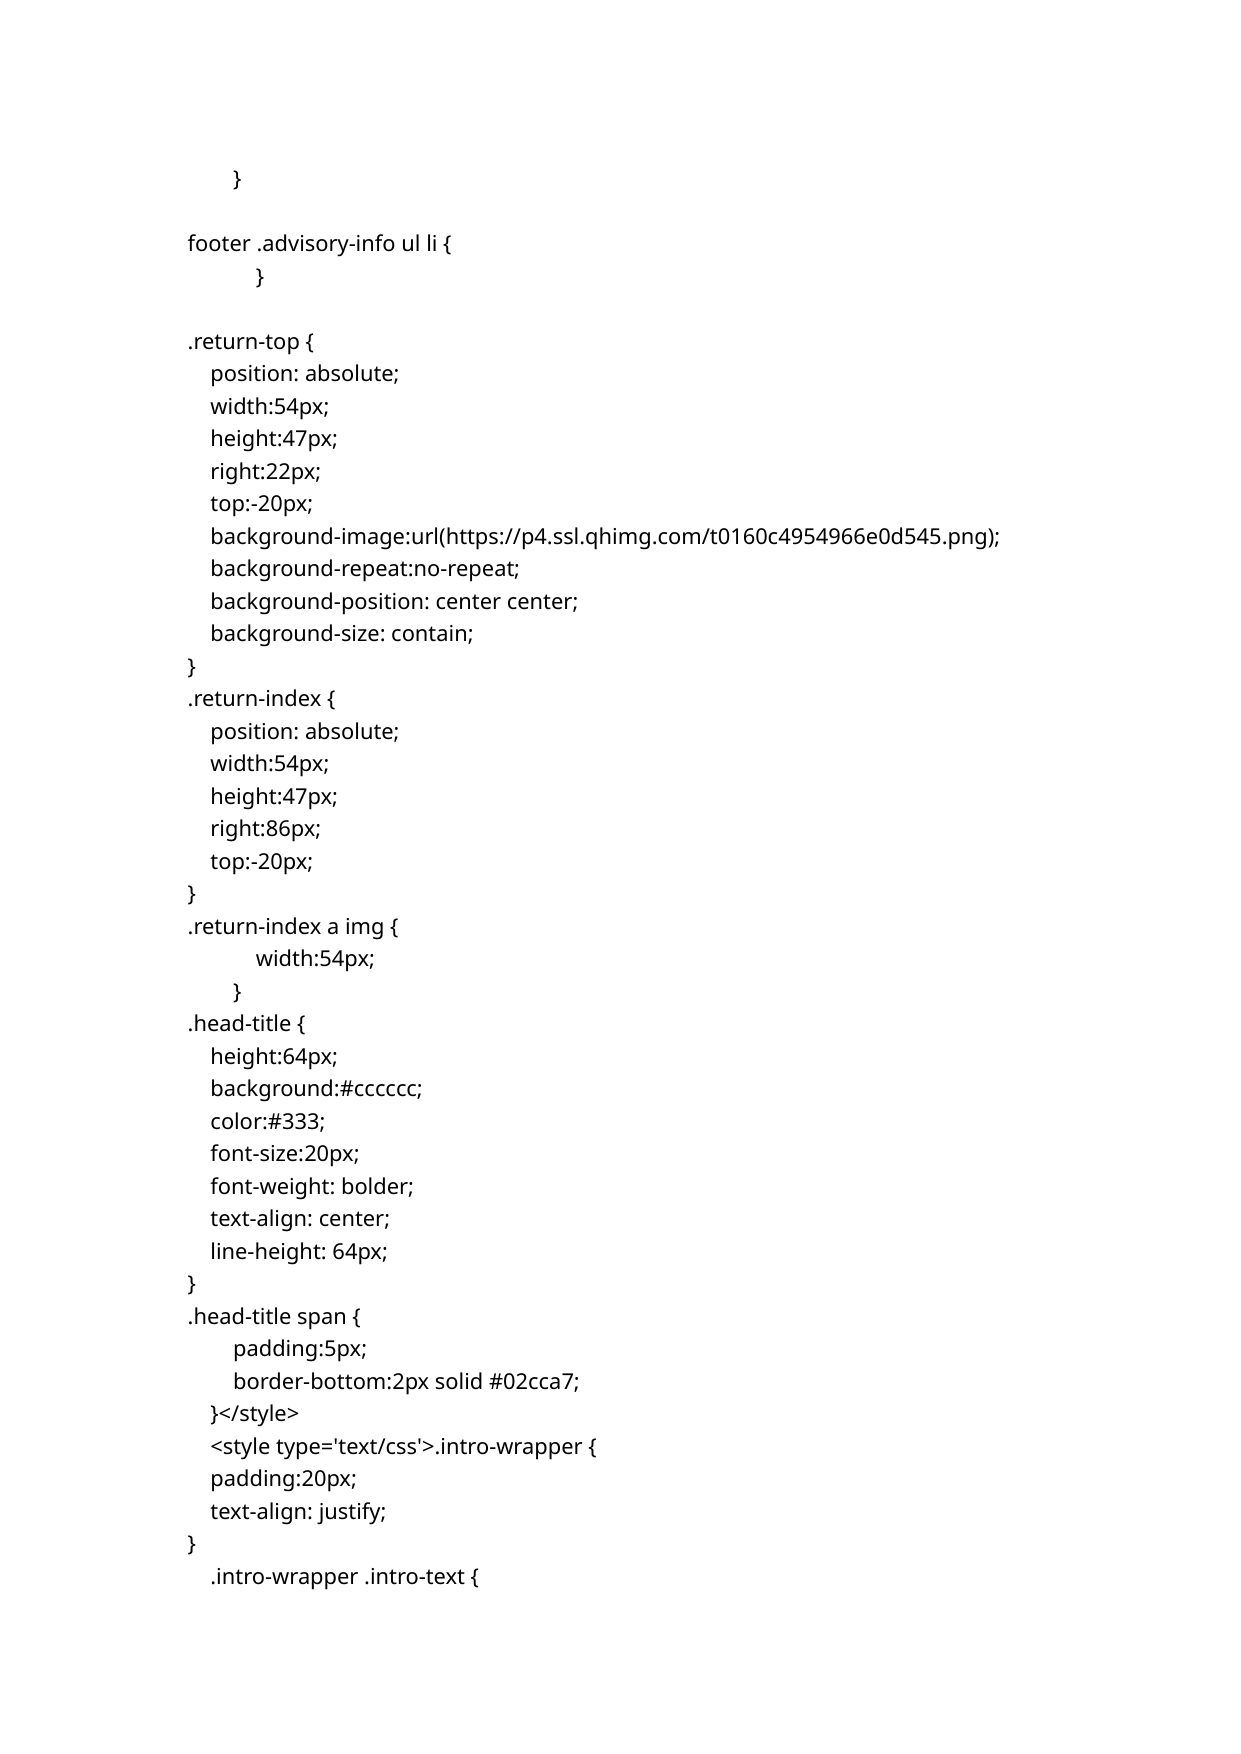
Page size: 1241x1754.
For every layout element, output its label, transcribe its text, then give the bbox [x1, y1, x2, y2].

text } [187, 259, 1053, 292]
text } [187, 649, 1053, 682]
text position: absolute; [187, 714, 1053, 747]
text right:22px; [187, 454, 1053, 487]
text padding:5px; [187, 1332, 1053, 1364]
text border-bottom:2px solid #02cca7; [187, 1364, 1053, 1397]
text background-repeat:no-repeat; [187, 552, 1053, 584]
text line-height: 64px; [187, 1234, 1053, 1267]
text color:#333; [187, 1104, 1053, 1137]
text }</style> [187, 1397, 1053, 1429]
text .intro-wrapper .intro-text { [187, 1559, 1053, 1592]
text font-weight: bolder; [187, 1169, 1053, 1202]
text } [187, 877, 1053, 909]
text top:-20px; [187, 487, 1053, 519]
text background-image:url(https://p4.ssl.qhimg.com/t0160c4954966e0d545.png); [187, 519, 1053, 552]
text footer .advisory-info ul li { [187, 227, 1053, 259]
text width:54px; [187, 942, 1053, 974]
text text-align: justify; [187, 1494, 1053, 1527]
text } [187, 974, 1053, 1007]
text } [187, 1267, 1053, 1299]
text <style type='text/css'>.intro-wrapper { [187, 1429, 1053, 1462]
text top:-20px; [187, 844, 1053, 877]
text background-position: center center; [187, 584, 1053, 617]
text width:54px; [187, 747, 1053, 779]
text font-size:20px; [187, 1137, 1053, 1169]
text } [187, 1527, 1053, 1559]
text .return-top { [187, 324, 1053, 357]
text .return-index { [187, 682, 1053, 714]
text height:47px; [187, 779, 1053, 812]
text position: absolute; [187, 357, 1053, 389]
text text-align: center; [187, 1202, 1053, 1234]
text background:#cccccc; [187, 1072, 1053, 1104]
text background-size: contain; [187, 617, 1053, 649]
text width:54px; [187, 389, 1053, 422]
text .head-title { [187, 1007, 1053, 1039]
text } [187, 162, 1053, 194]
text height:47px; [187, 422, 1053, 454]
text height:64px; [187, 1039, 1053, 1072]
text .head-title span { [187, 1299, 1053, 1332]
text .return-index a img { [187, 909, 1053, 942]
text padding:20px; [187, 1462, 1053, 1494]
text right:86px; [187, 812, 1053, 844]
